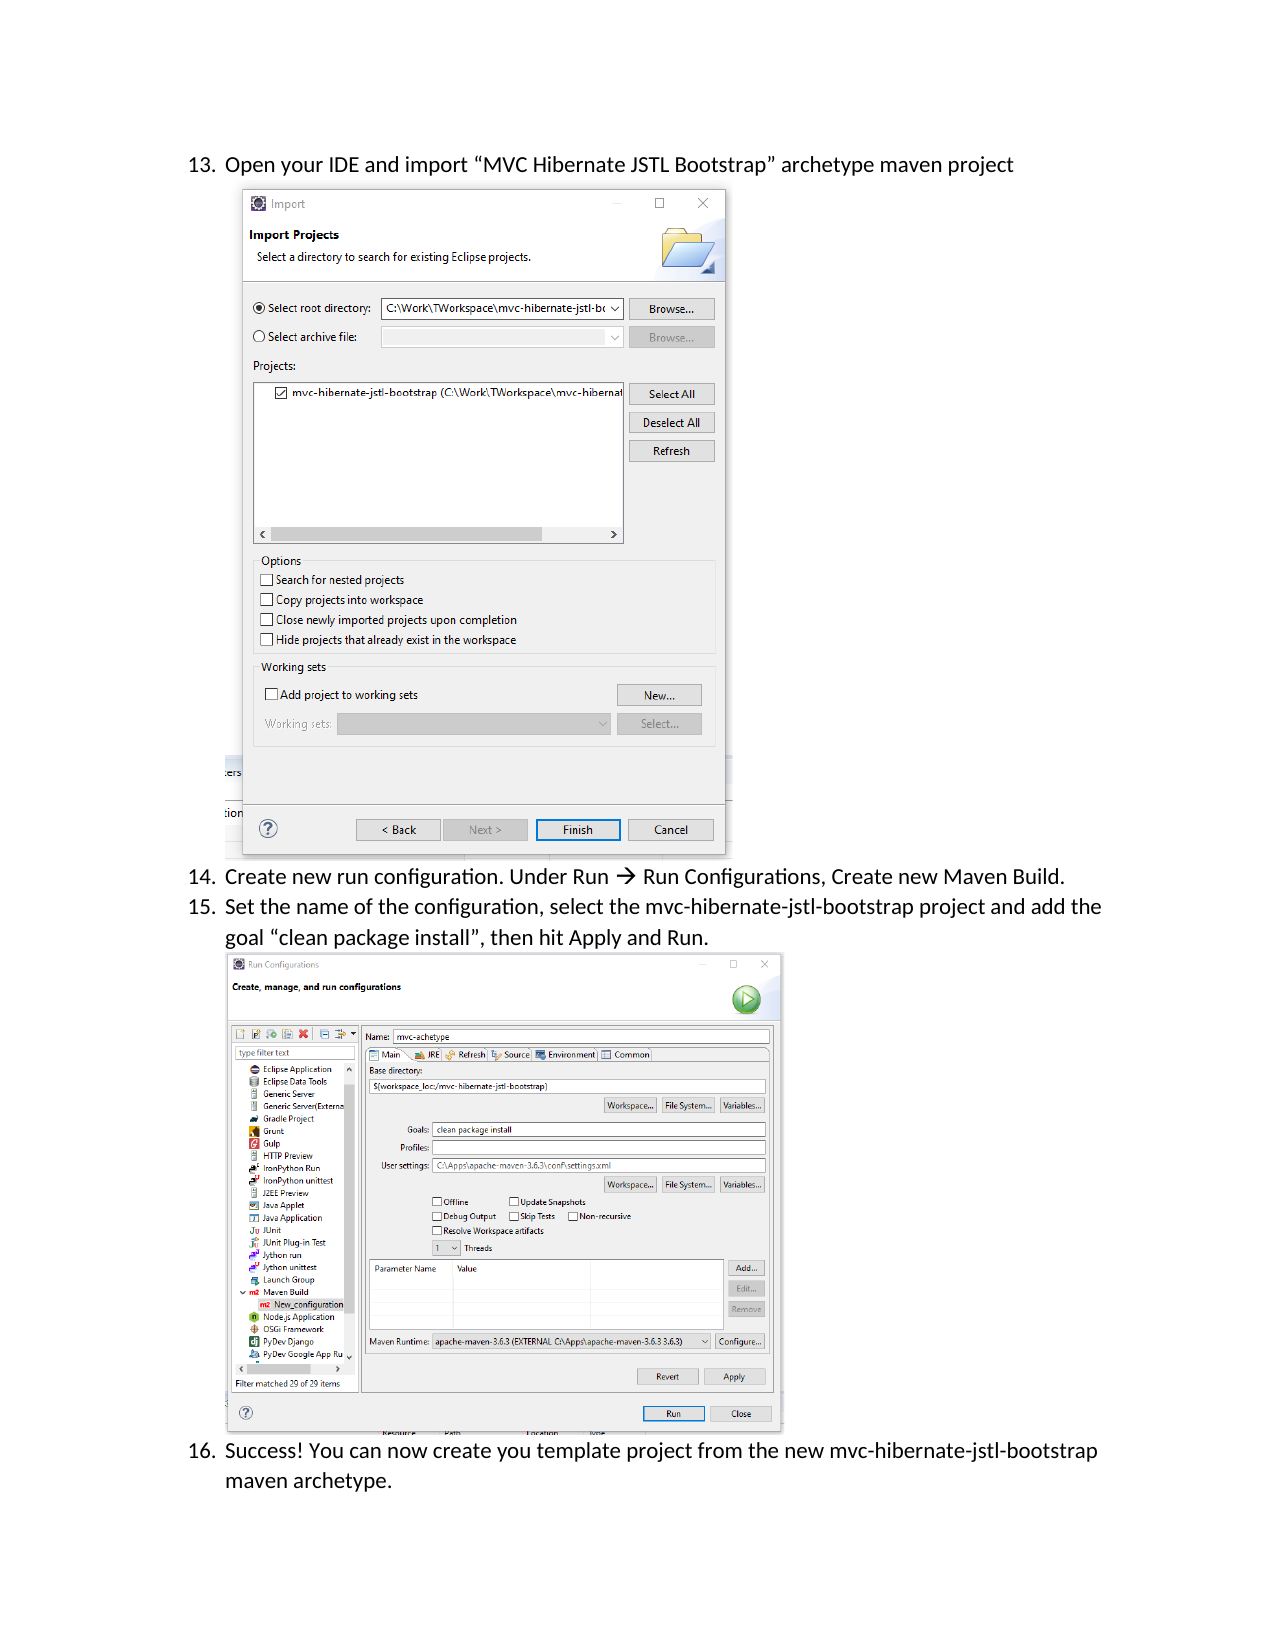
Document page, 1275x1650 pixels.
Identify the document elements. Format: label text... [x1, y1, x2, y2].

list Set the name of the configuration, select the mvc-hibernate-jstl-bootstrap project and add the goal “clean package install”, then hit Apply and Run. [187, 892, 1125, 951]
list Success! You can now create you template project from the new mvc-hibernate-jstl-bootstrap maven archetype. [187, 1436, 1125, 1494]
picture [225, 180, 733, 861]
list Open your IDE and import “MVC Hibernate JSTL Bootstrap” archetype maven project [187, 150, 1125, 178]
list Create new run configuration. Under Run Run Configurations, Create new Maven Build. [187, 862, 1125, 890]
picture [225, 952, 785, 1435]
